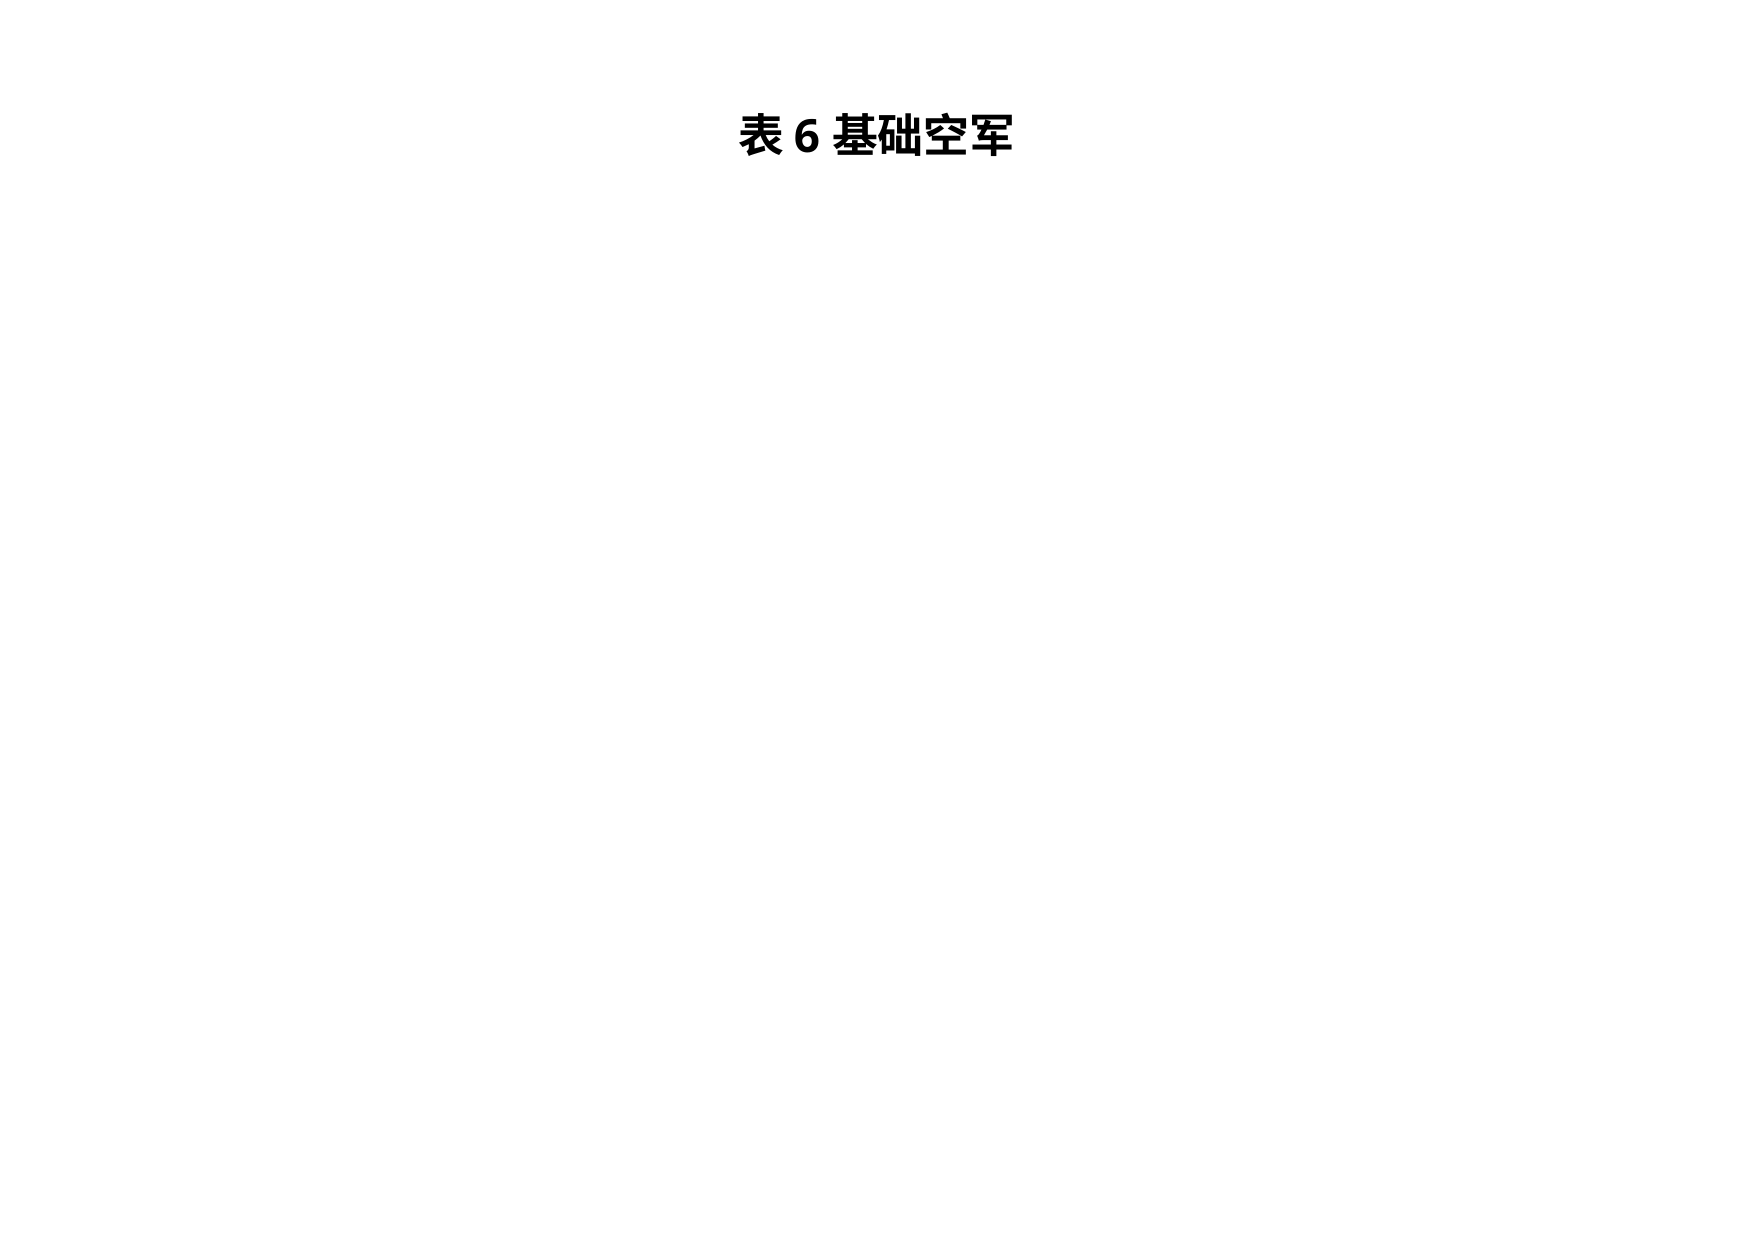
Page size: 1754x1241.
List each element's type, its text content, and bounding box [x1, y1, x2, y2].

subtitle 表6 基础空军 [75, 84, 1679, 181]
